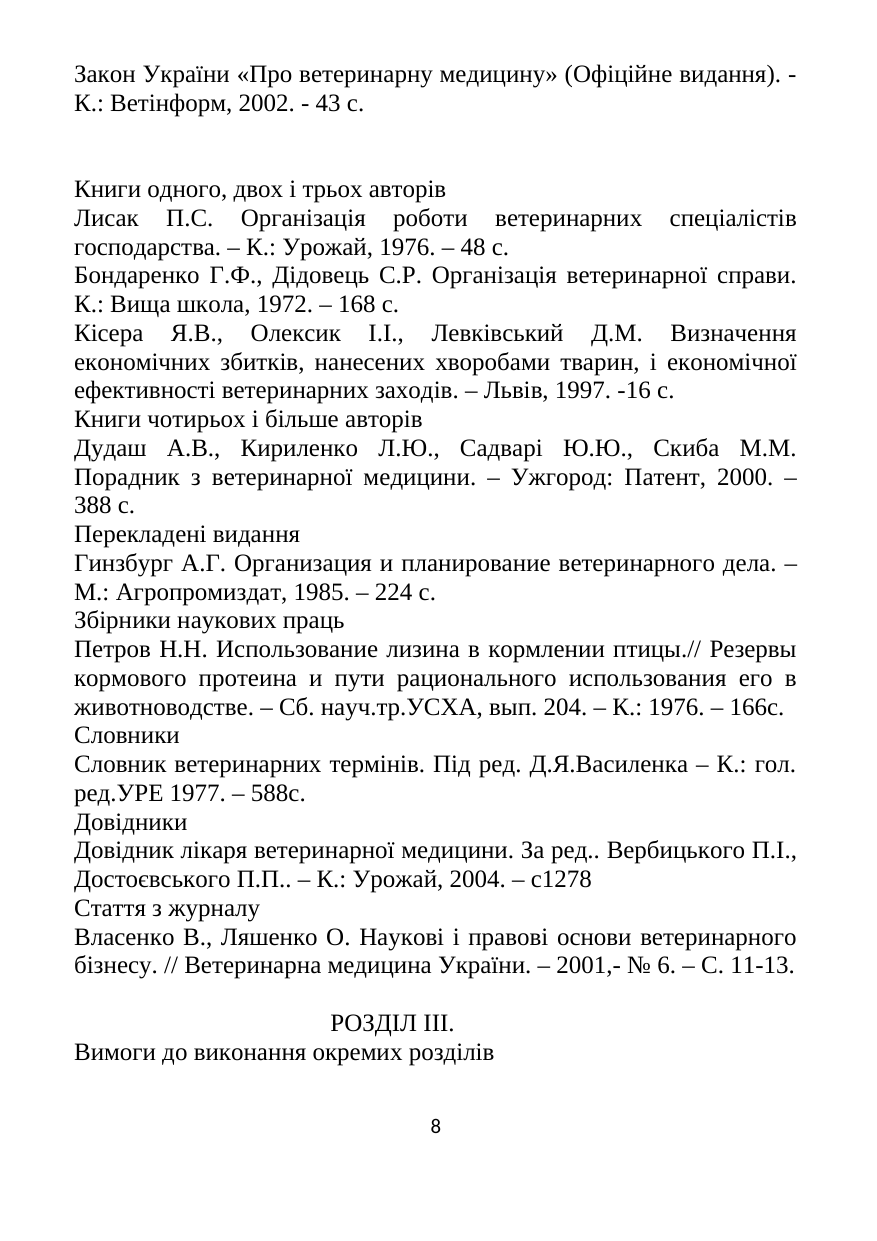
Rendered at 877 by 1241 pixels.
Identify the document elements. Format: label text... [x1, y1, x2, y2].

text Довідник лікаря ветеринарної медицини. За ред.. Вербицького П.І., Достоєвського П.П.. – К.: Урожай, 2004. – с1278 [74, 835, 797, 893]
text Дудаш А.В., Кириленко Л.Ю., Садварі Ю.Ю., Скиба М.М. Порадник з ветеринарної медицини. – Ужгород: Патент, 2000. – 388 с. [74, 433, 797, 519]
text Гинзбург А.Г. Организация и планирование ветеринарного дела. –М.: Агропромиздат, 1985. – 224 с. [74, 548, 797, 605]
text Книги одного, двох і трьох авторів [74, 174, 797, 203]
text Петров Н.Н. Использование лизина в кормлении птицы.// Резервы кормового протеина и пути рационального использования его в животноводстве. – Сб. науч.тр.УСХА, вып. 204. – К.: 1976. – 166с. [74, 634, 797, 720]
text Збірники наукових праць [74, 605, 797, 634]
text Бондаренко Г.Ф., Дідовець С.Р. Організація ветеринарної справи. К.: Вища школа, 1972. – 168 с. [74, 260, 797, 318]
text Стаття з журналу [74, 893, 797, 922]
text Словники [74, 720, 797, 749]
text Словник ветеринарних термінів. Під ред. Д.Я.Василенка – К.: гол. ред.УРЕ 1977. – 588с. [74, 749, 797, 807]
text Лисак П.С. Організація роботи ветеринарних спеціалістів господарства. – К.: Урожай, 1976. – 48 с. [74, 203, 797, 260]
text Вимоги до виконання окремих розділів [74, 1037, 797, 1065]
text Кісера Я.В., Олексик І.І., Левківський Д.М. Визначення економічних збитків, нанесених хворобами тварин, і економічної ефективності ветеринарних заходів. – Львів, 1997. -16 с. [74, 318, 797, 404]
text Довідники [74, 807, 797, 835]
text Власенко В., Ляшенко О. Наукові і правові основи ветеринарного бізнесу. // Ветеринарна медицина України. – 2001,- № 6. – С. 11-13. [74, 922, 797, 979]
text Закон України «Про ветеринарну медицину» (Офіційне видання). - К.: Ветінформ, 2002. - 43 с. [74, 59, 797, 117]
text РОЗДІЛ ІІІ. [74, 1008, 797, 1037]
text Книги чотирьох і більше авторів [74, 404, 797, 433]
text Перекладені видання [74, 519, 797, 548]
